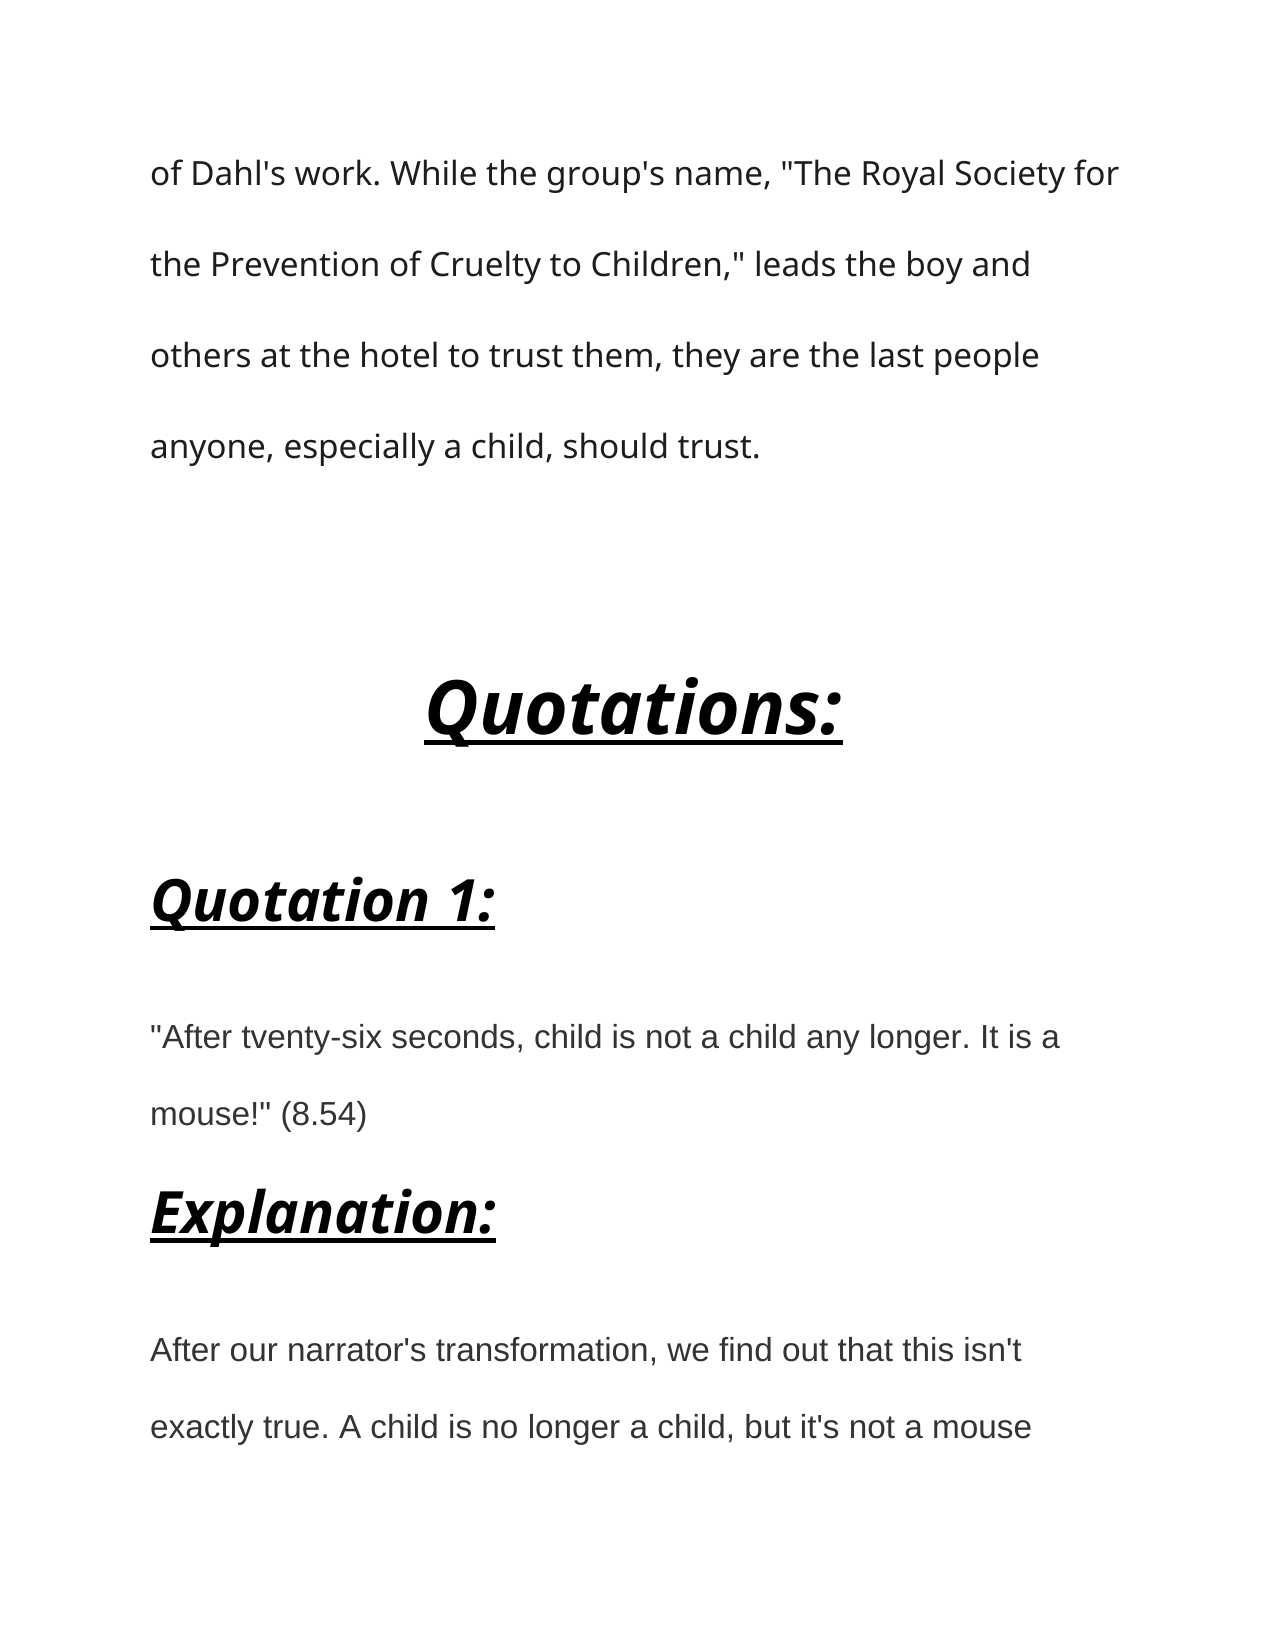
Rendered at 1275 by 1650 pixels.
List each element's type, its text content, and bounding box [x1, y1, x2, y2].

text Quotations: [150, 654, 1125, 756]
text Explanation: [150, 1171, 1125, 1251]
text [150, 1330, 1125, 1446]
text Quotation 1: [150, 858, 1125, 938]
text "After tventy-six seconds, child is not a child any longer. It is a mouse!" (8.54) [150, 1017, 1125, 1133]
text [150, 150, 1125, 468]
